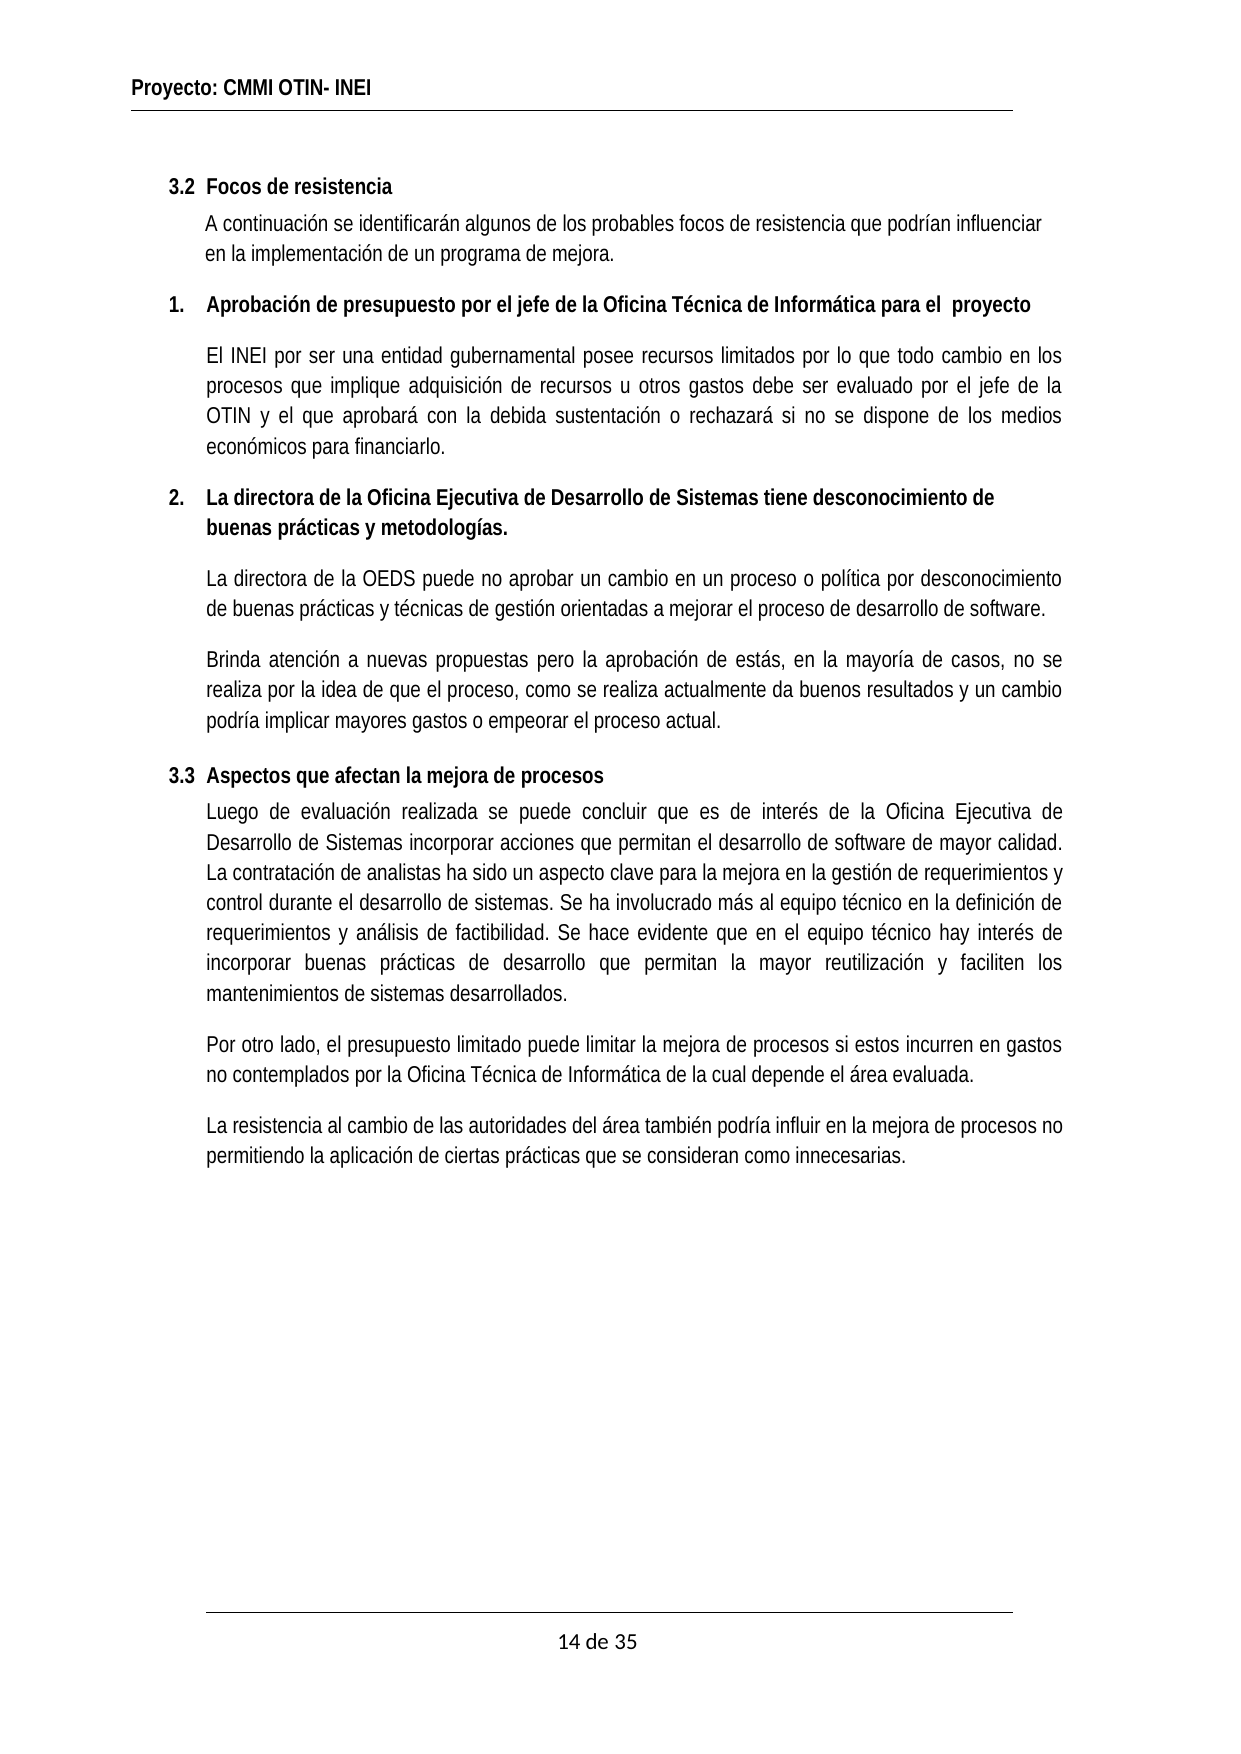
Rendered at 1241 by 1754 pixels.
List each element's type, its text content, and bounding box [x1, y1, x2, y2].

text La resistencia al cambio de las autoridades del área también podría influir en la mejora de procesos no permitiendo la aplicación de ciertas prácticas que se consideran como innecesarias. [206, 1112, 1063, 1168]
subtitle Aspectos que afectan la mejora de procesos [169, 762, 1063, 788]
text Brinda atención a nuevas propuestas pero la aprobación de estás, en la mayoría de casos, no se realiza por la idea de que el proceso, como se realiza actualmente da buenos resultados y un cambio podría implicar mayores gastos o empeorar el proceso actual. [206, 646, 1063, 733]
list La directora de la Oficina Ejecutiva de Desarrollo de Sistemas tiene desconocimiento de buenas prácticas y metodologías. [169, 484, 1063, 540]
text A continuación se identificarán algunos de los probables focos de resistencia que podrían influenciar en la implementación de un programa de mejora. [205, 210, 1063, 266]
text Por otro lado, el presupuesto limitado puede limitar la mejora de procesos si estos incurren en gastos no contemplados por la Oficina Técnica de Informática de la cual depende el área evaluada. [206, 1031, 1063, 1087]
subtitle Focos de resistencia [169, 173, 1063, 200]
text Luego de evaluación realizada se puede concluir que es de interés de la Oficina Ejecutiva de Desarrollo de Sistemas incorporar acciones que permitan el desarrollo de software de mayor calidad. La contratación de analistas ha sido un aspecto clave para la mejora en la gestión de requerimientos y control durante el desarrollo de sistemas. Se ha involucrado más al equipo técnico en la definición de requerimientos y análisis de factibilidad. Se hace evidente que en el equipo técnico hay interés de incorporar buenas prácticas de desarrollo que permitan la mayor reutilización y faciliten los mantenimientos de sistemas desarrollados. [206, 798, 1063, 1006]
text El INEI por ser una entidad gubernamental posee recursos limitados por lo que todo cambio en los procesos que implique adquisición de recursos u otros gastos debe ser evaluado por el jefe de la OTIN y el que aprobará con la debida sustentación o rechazará si no se dispone de los medios económicos para financiarlo. [206, 342, 1063, 459]
text La directora de la OEDS puede no aprobar un cambio en un proceso o política por desconocimiento de buenas prácticas y técnicas de gestión orientadas a mejorar el proceso de desarrollo de software. [206, 565, 1063, 622]
list Aprobación de presupuesto por el jefe de la Oficina Técnica de Informática para el proyecto [169, 291, 1063, 317]
